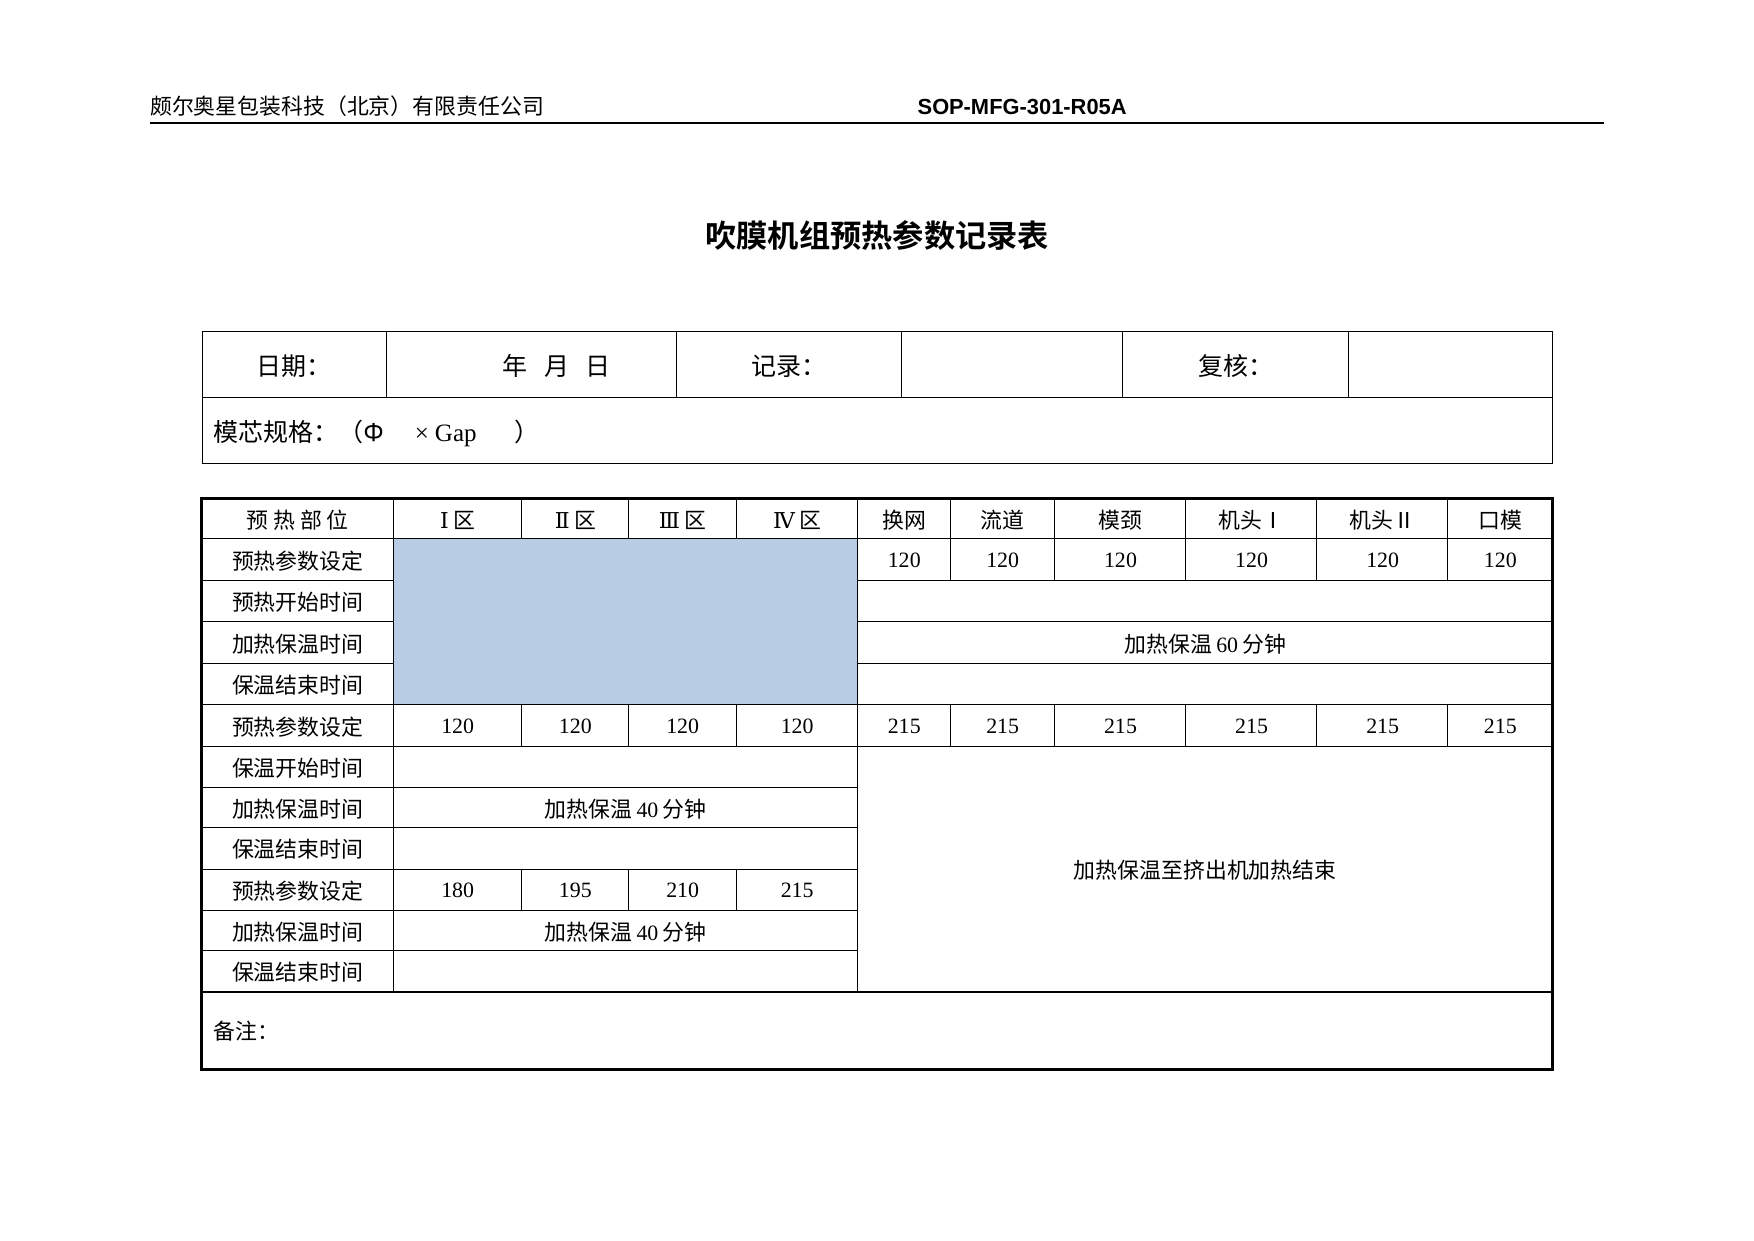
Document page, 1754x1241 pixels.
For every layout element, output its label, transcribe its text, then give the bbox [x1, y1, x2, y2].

table_cell 120 [522, 705, 628, 746]
table_header Ⅳ区 [737, 500, 857, 538]
table_header Ⅱ区 [522, 500, 628, 538]
table_header 年 月 日 [387, 332, 676, 397]
table_cell 215 [1317, 705, 1447, 746]
table_cell [394, 951, 857, 991]
table_cell 215 [1448, 705, 1551, 746]
table_cell 195 [522, 870, 628, 910]
table_cell 加热保温至挤出机加热结束 [858, 747, 1551, 991]
table_cell 加热保温40分钟 [394, 911, 857, 950]
table_header 流道 [951, 500, 1054, 538]
table_cell [394, 747, 857, 787]
table_cell 预热参数设定 [203, 539, 393, 580]
table_cell 加热保温40分钟 [394, 788, 857, 827]
table_cell 120 [394, 705, 521, 746]
table_cell 模芯规格：（Φ × Gap ） [203, 398, 1552, 463]
table_cell 215 [1186, 705, 1316, 746]
table_header [902, 332, 1122, 397]
table_cell 保温结束时间 [203, 828, 393, 868]
table_cell 保温开始时间 [203, 747, 393, 787]
table_cell 加热保温时间 [203, 622, 393, 663]
table_cell [858, 664, 1551, 704]
table_cell 加热保温60分钟 [858, 622, 1551, 663]
table_cell 120 [629, 705, 736, 746]
table_cell 保温结束时间 [203, 951, 393, 991]
table_header Ⅲ区 [629, 500, 736, 538]
table_cell 预热参数设定 [203, 870, 393, 910]
table_cell 180 [394, 870, 521, 910]
table_cell 215 [858, 705, 950, 746]
table_header Ⅰ区 [394, 500, 521, 538]
table_header 日期： [203, 332, 386, 397]
table_header 模颈 [1055, 500, 1185, 538]
table_header 机头Ⅱ [1317, 500, 1447, 538]
table_cell 120 [1055, 539, 1185, 580]
table_cell 215 [737, 870, 857, 910]
text 吹膜机组预热参数记录表 [150, 201, 1604, 266]
table_header 换网 [858, 500, 950, 538]
table_cell 120 [1317, 539, 1447, 580]
table_cell [394, 539, 857, 704]
table_header [1349, 332, 1552, 397]
table_header 预 热 部 位 [203, 500, 393, 538]
table_cell 预热参数设定 [203, 705, 393, 746]
table_cell [394, 828, 857, 868]
table_header 记录： [677, 332, 901, 397]
table_cell 215 [1055, 705, 1185, 746]
table_cell 215 [951, 705, 1054, 746]
table_cell 预热开始时间 [203, 581, 393, 621]
table_header 口模 [1448, 500, 1551, 538]
table_cell [858, 581, 1551, 621]
table_cell 保温结束时间 [203, 664, 393, 704]
table_cell 120 [1448, 539, 1551, 580]
table_cell 210 [629, 870, 736, 910]
table_cell 备注： [203, 993, 1551, 1068]
table_cell 120 [1186, 539, 1316, 580]
table_cell 120 [737, 705, 857, 746]
table_cell 加热保温时间 [203, 788, 393, 827]
table_cell 加热保温时间 [203, 911, 393, 950]
table_cell 120 [858, 539, 950, 580]
table_cell 120 [951, 539, 1054, 580]
table_header 机头Ⅰ [1186, 500, 1316, 538]
table_header 复核： [1123, 332, 1348, 397]
